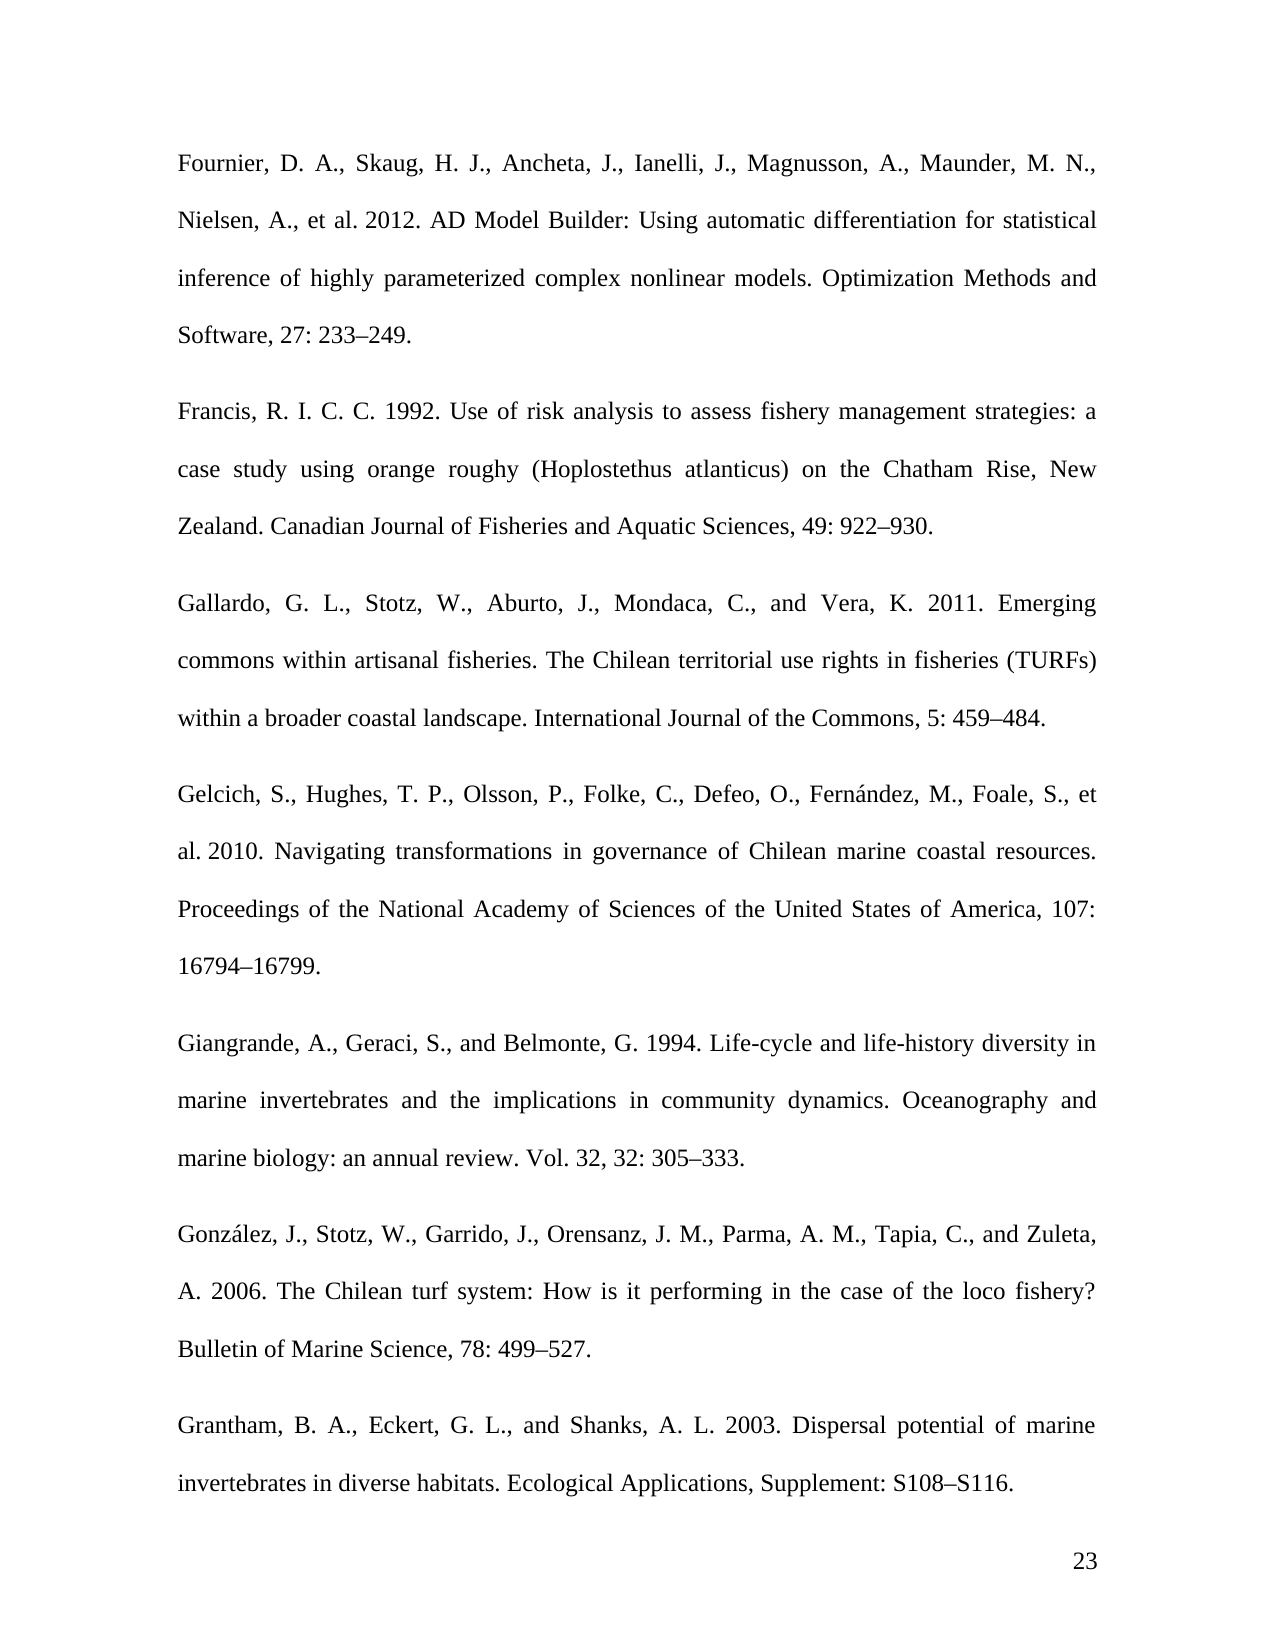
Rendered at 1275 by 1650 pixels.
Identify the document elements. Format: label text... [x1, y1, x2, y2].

text Grantham, B. A., Eckert, G. L., and Shanks, A. L. 2003. Dispersal potential of marine invertebrates in diverse habitats. Ecological Applications, Supplement: S108–S116. [177, 1410, 1098, 1496]
text Gelcich, S., Hughes, T. P., Olsson, P., Folke, C., Defeo, O., Fernández, M., Foale, S., et al. 2010. Navigating transformations in governance of Chilean marine coastal resources. Proceedings of the National Academy of Sciences of the United States of America, 107: 16794–16799. [177, 779, 1098, 980]
text González, J., Stotz, W., Garrido, J., Orensanz, J. M., Parma, A. M., Tapia, C., and Zuleta, A. 2006. The Chilean turf system: How is it performing in the case of the loco fishery? Bulletin of Marine Science, 78: 499–527. [177, 1219, 1098, 1363]
text Giangrande, A., Geraci, S., and Belmonte, G. 1994. Life-cycle and life-history diversity in marine invertebrates and the implications in community dynamics. Oceanography and marine biology: an annual review. Vol. 32, 32: 305–333. [177, 1028, 1098, 1171]
text Gallardo, G. L., Stotz, W., Aburto, J., Mondaca, C., and Vera, K. 2011. Emerging commons within artisanal fisheries. The Chilean territorial use rights in fisheries (TURFs) within a broader coastal landscape. International Journal of the Commons, 5: 459–484. [177, 588, 1098, 731]
